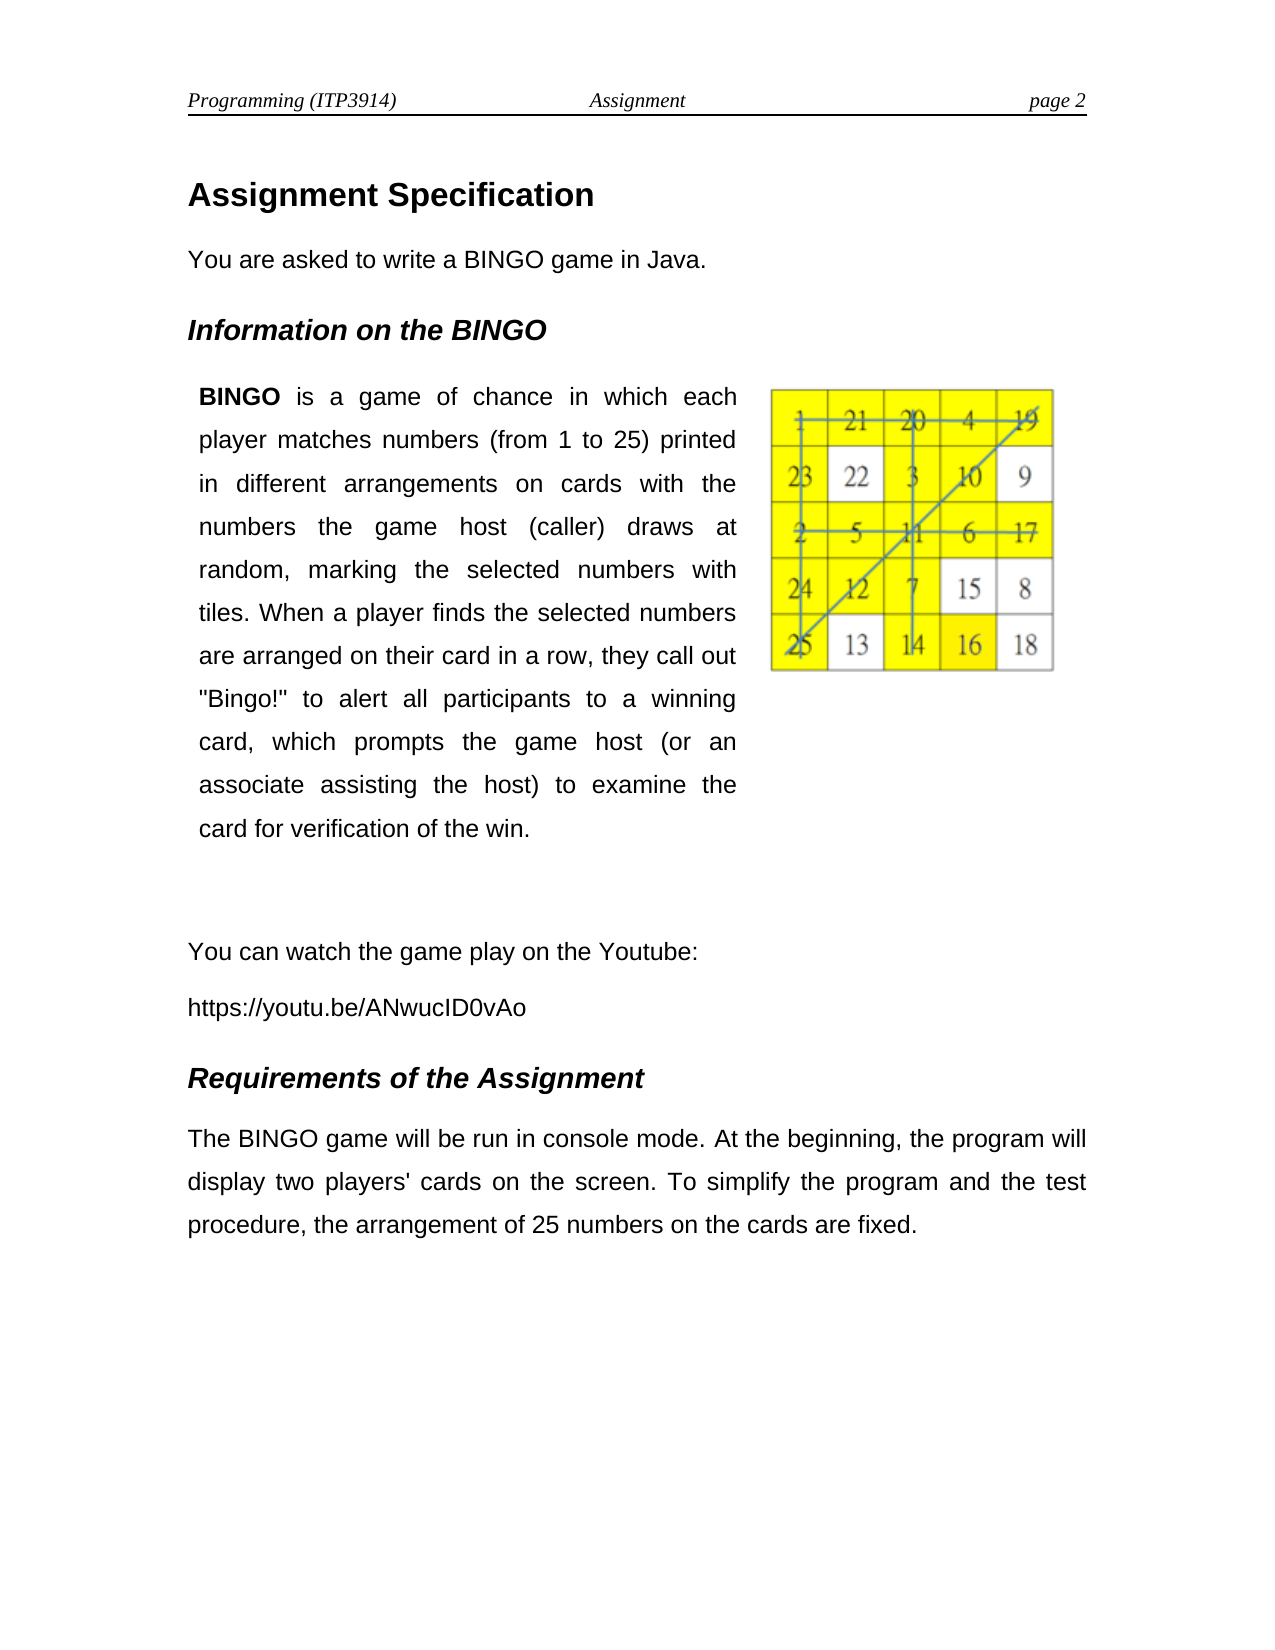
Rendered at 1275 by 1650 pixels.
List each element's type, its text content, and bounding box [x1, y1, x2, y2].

picture [760, 382, 1062, 681]
table_header BINGO is a game of chance in which each player matches numbers (from 1 to 25) printed in different arrangements on cards with the numbers the game host (caller) draws at random, marking the selected numbers with tiles. When a player finds the selected numbers are arranged on their card in a row, they call out "Bingo!" to alert all participants to a winning card, which prompts the game host (or an associate assisting the host) to examine the card for verification of the win. [188, 370, 749, 925]
subtitle Requirements of the Assignment [187, 1061, 1087, 1094]
table_header [749, 370, 1087, 925]
text https://youtu.be/ANwucID0vAo [187, 993, 1087, 1022]
subtitle Assignment Specification [187, 175, 1087, 213]
text You can watch the game play on the Youtube: [187, 937, 1087, 966]
text The BINGO game will be run in console mode. At the beginning, the program will display two players' cards on the screen. To simplify the program and the test procedure, the arrangement of 25 numbers on the cards are fixed. [187, 1124, 1087, 1239]
subtitle Information on the BINGO [187, 313, 1087, 347]
text You are asked to write a BINGO game in Java. [187, 245, 1087, 274]
